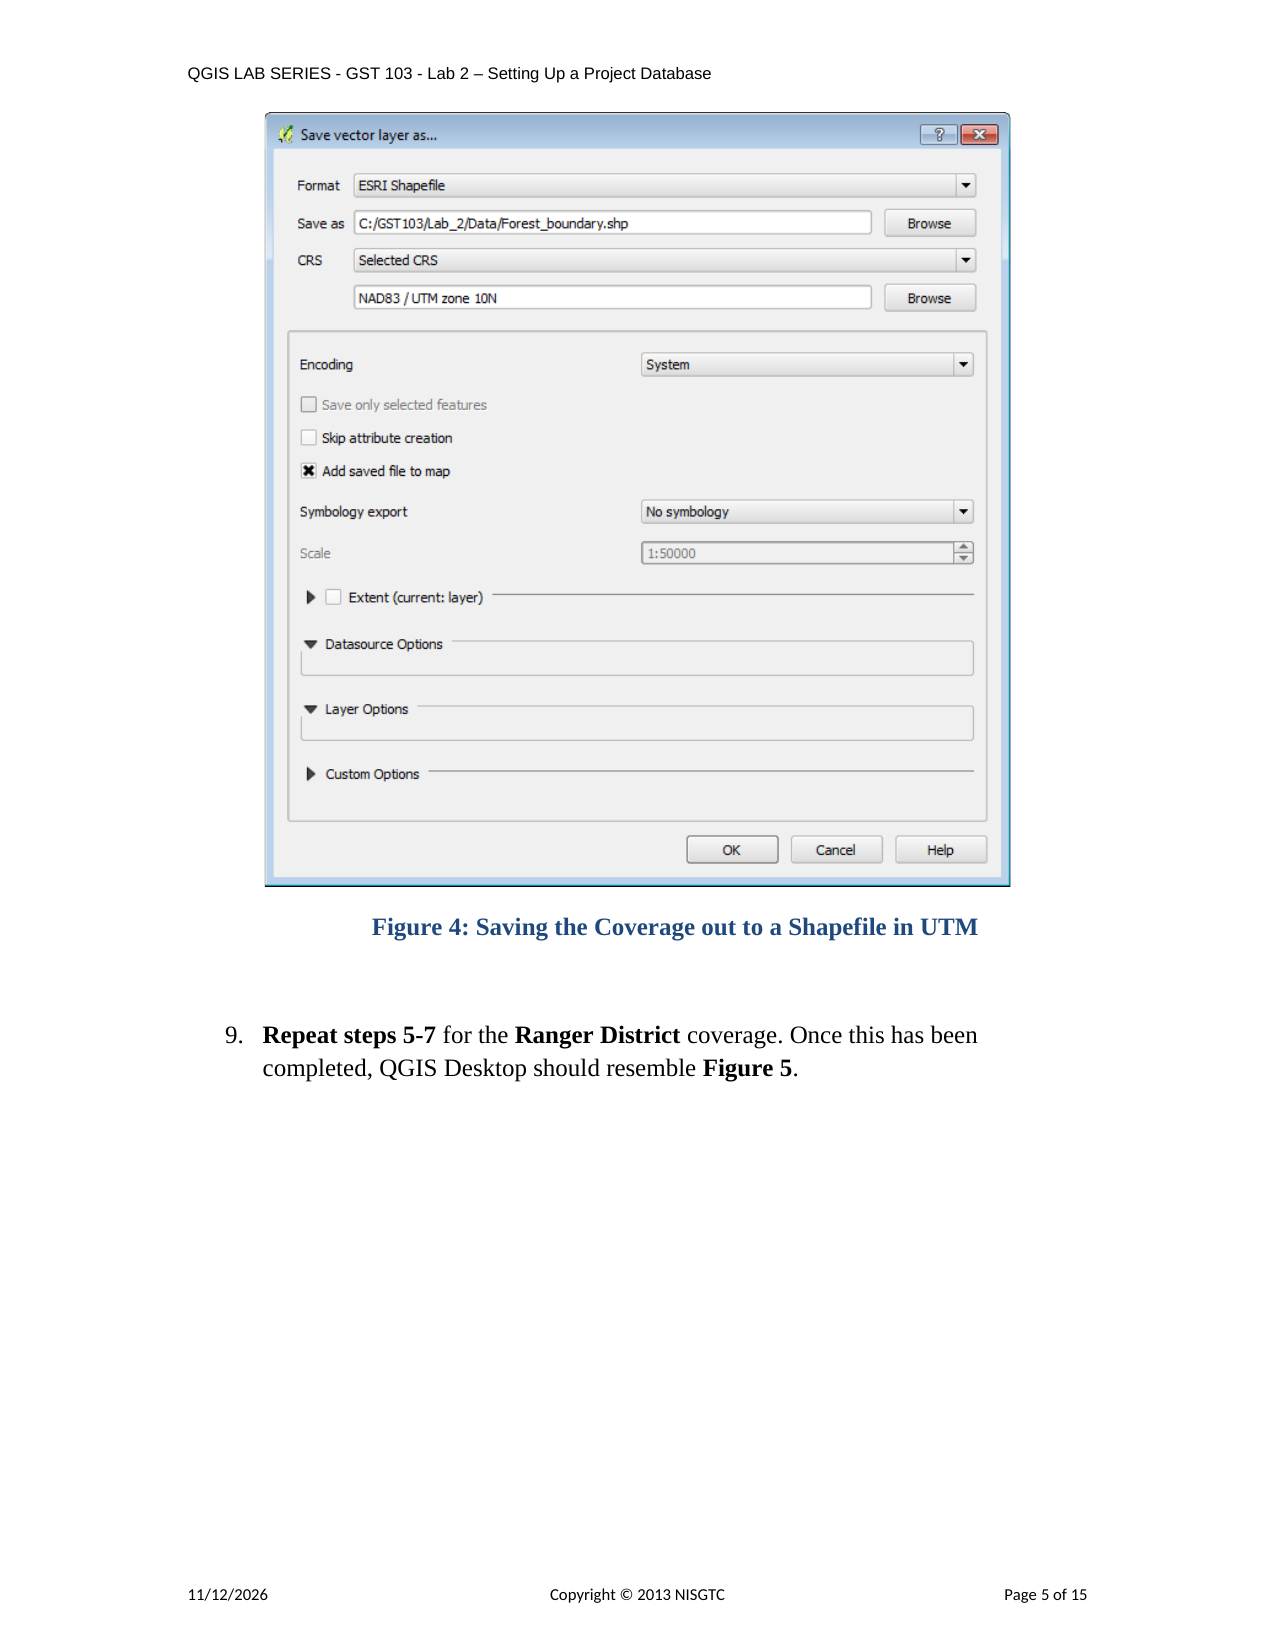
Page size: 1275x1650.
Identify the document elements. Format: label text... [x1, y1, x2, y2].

list Figure 4: Saving the Coverage out to a Shapefile in UTM [262, 912, 1087, 941]
picture [264, 112, 1011, 887]
list Repeat steps 5-7 for the Ranger District coverage. Once this has been completed, QGIS Desktop should resemble Figure 5. [225, 1020, 1087, 1082]
